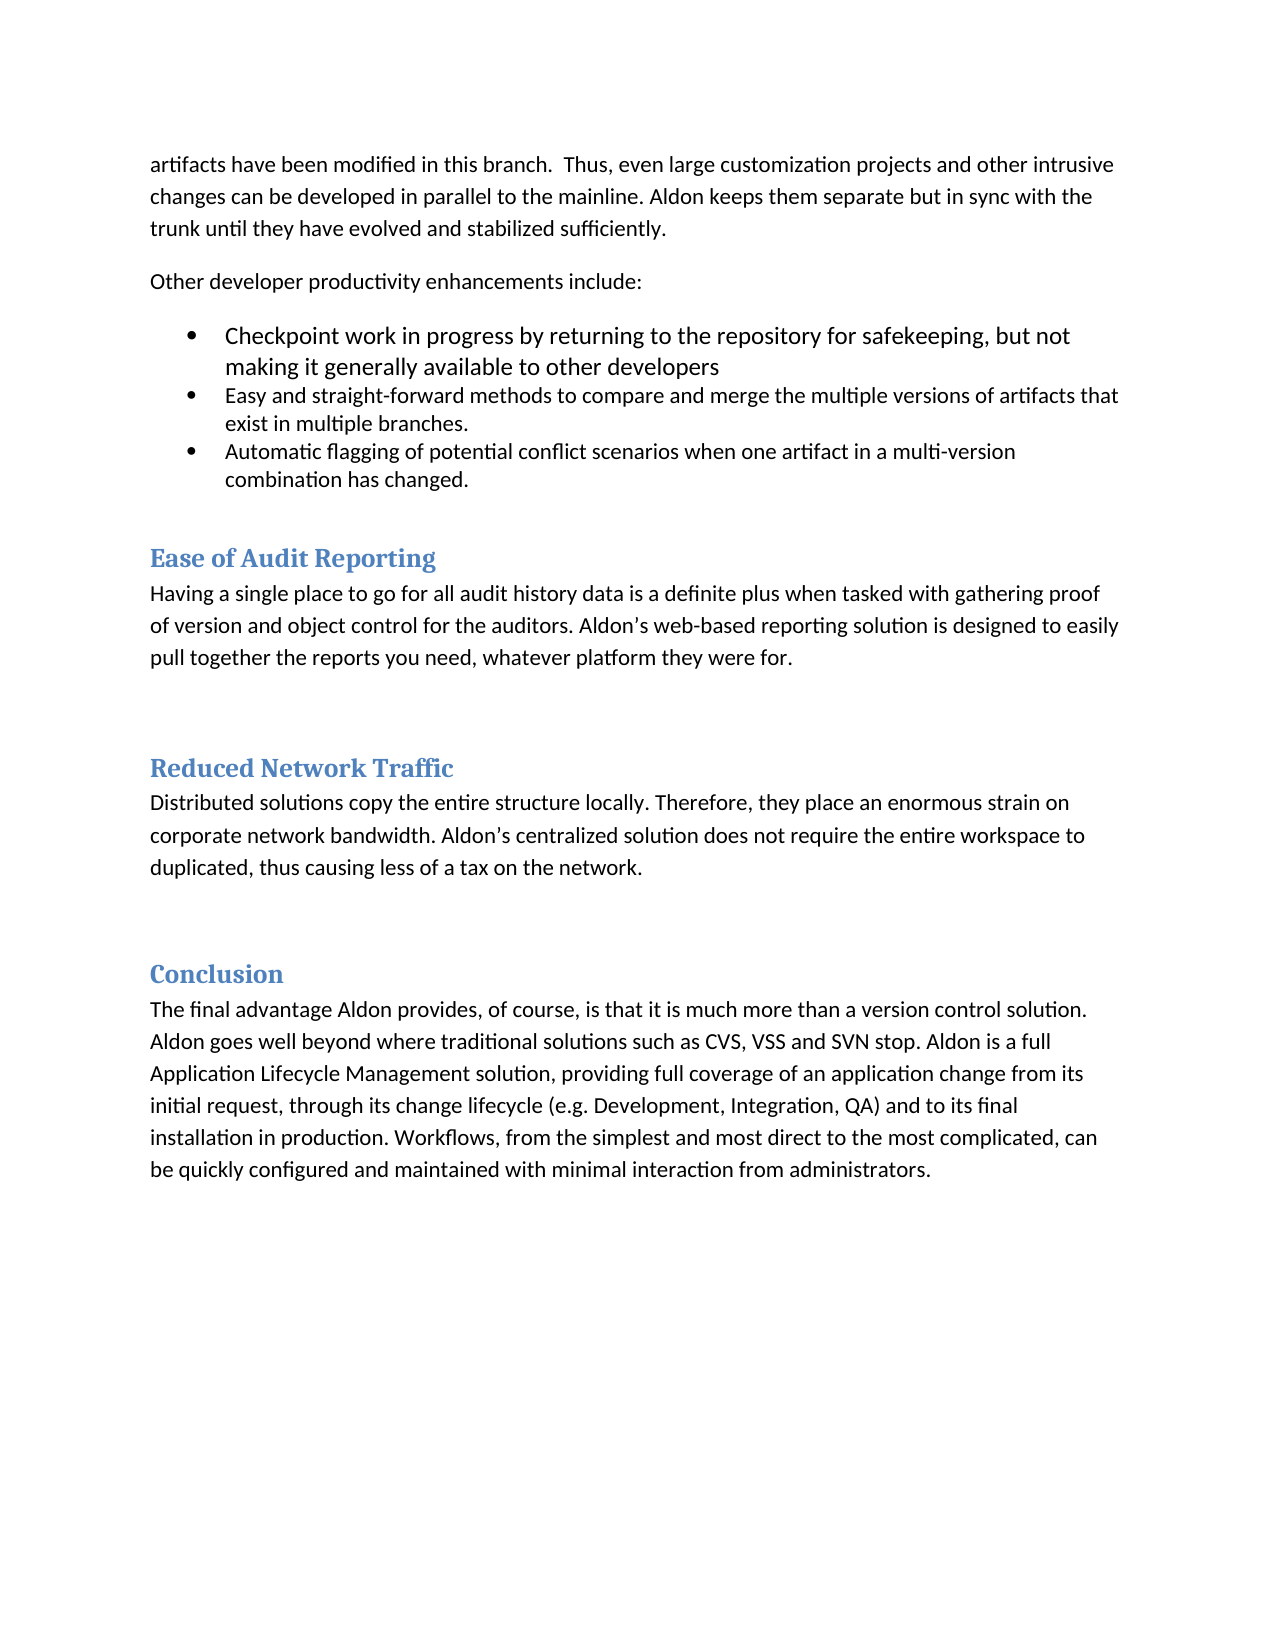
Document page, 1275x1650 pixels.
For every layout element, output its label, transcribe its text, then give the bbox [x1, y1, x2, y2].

text The final advantage Aldon provides, of course, is that it is much more than a version control solution. Aldon goes well beyond where traditional solutions such as CVS, VSS and SVN stop. Aldon is a full Application Lifecycle Management solution, providing full coverage of an application change from its initial request, through its change lifecycle (e.g. Development, Integration, QA) and to its final installation in production. Workflows, from the simplest and most direct to the most complicated, can be quickly configured and maintained with minimal interaction from administrators. [150, 995, 1125, 1184]
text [150, 150, 1125, 242]
list Easy and straight-forward methods to compare and merge the multiple versions of artifacts that exist in multiple branches. [187, 381, 1125, 437]
subtitle Reduced Network Traffic [150, 753, 1125, 784]
list Checkpoint work in progress by returning to the repository for safekeeping, but not making it generally available to other developers [187, 320, 1125, 381]
text Having a single place to go for all audit history data is a definite plus when tasked with gathering proof of version and object control for the auditors. Aldon’s web-based reporting solution is designed to easily pull together the reports you need, whatever platform they were for. [150, 579, 1125, 671]
text Distributed solutions copy the entire structure locally. Therefore, they place an enormous strain on corporate network bandwidth. Aldon’s centralized solution does not require the entire workspace to duplicated, thus causing less of a tax on the network. [150, 788, 1125, 881]
text Other developer productivity enhancements include: [150, 267, 1125, 295]
list Automatic flagging of potential conflict scenarios when one artifact in a multi-version combination has changed. [187, 437, 1125, 493]
subtitle Ease of Audit Reporting [150, 543, 1125, 574]
subtitle Conclusion [150, 959, 1125, 990]
